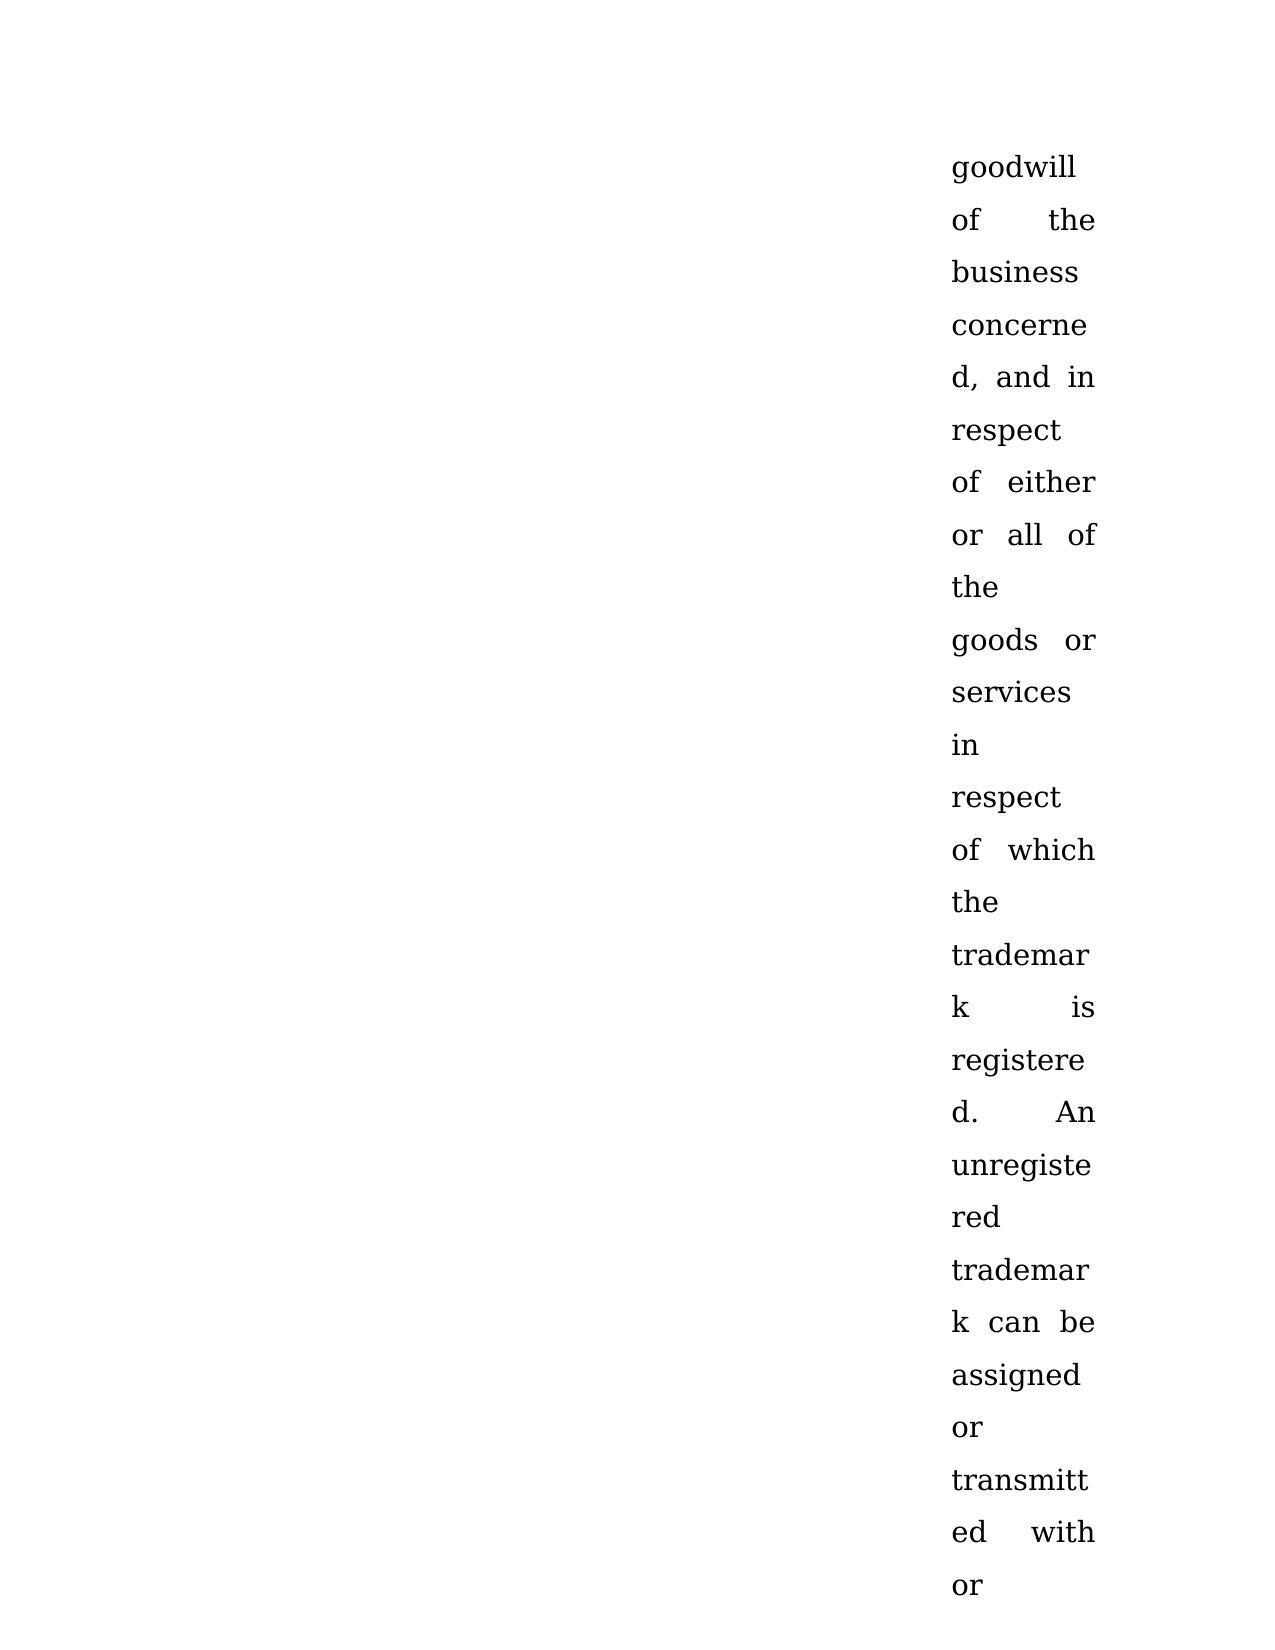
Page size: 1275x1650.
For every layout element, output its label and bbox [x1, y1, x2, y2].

text [932, 149, 1096, 1601]
